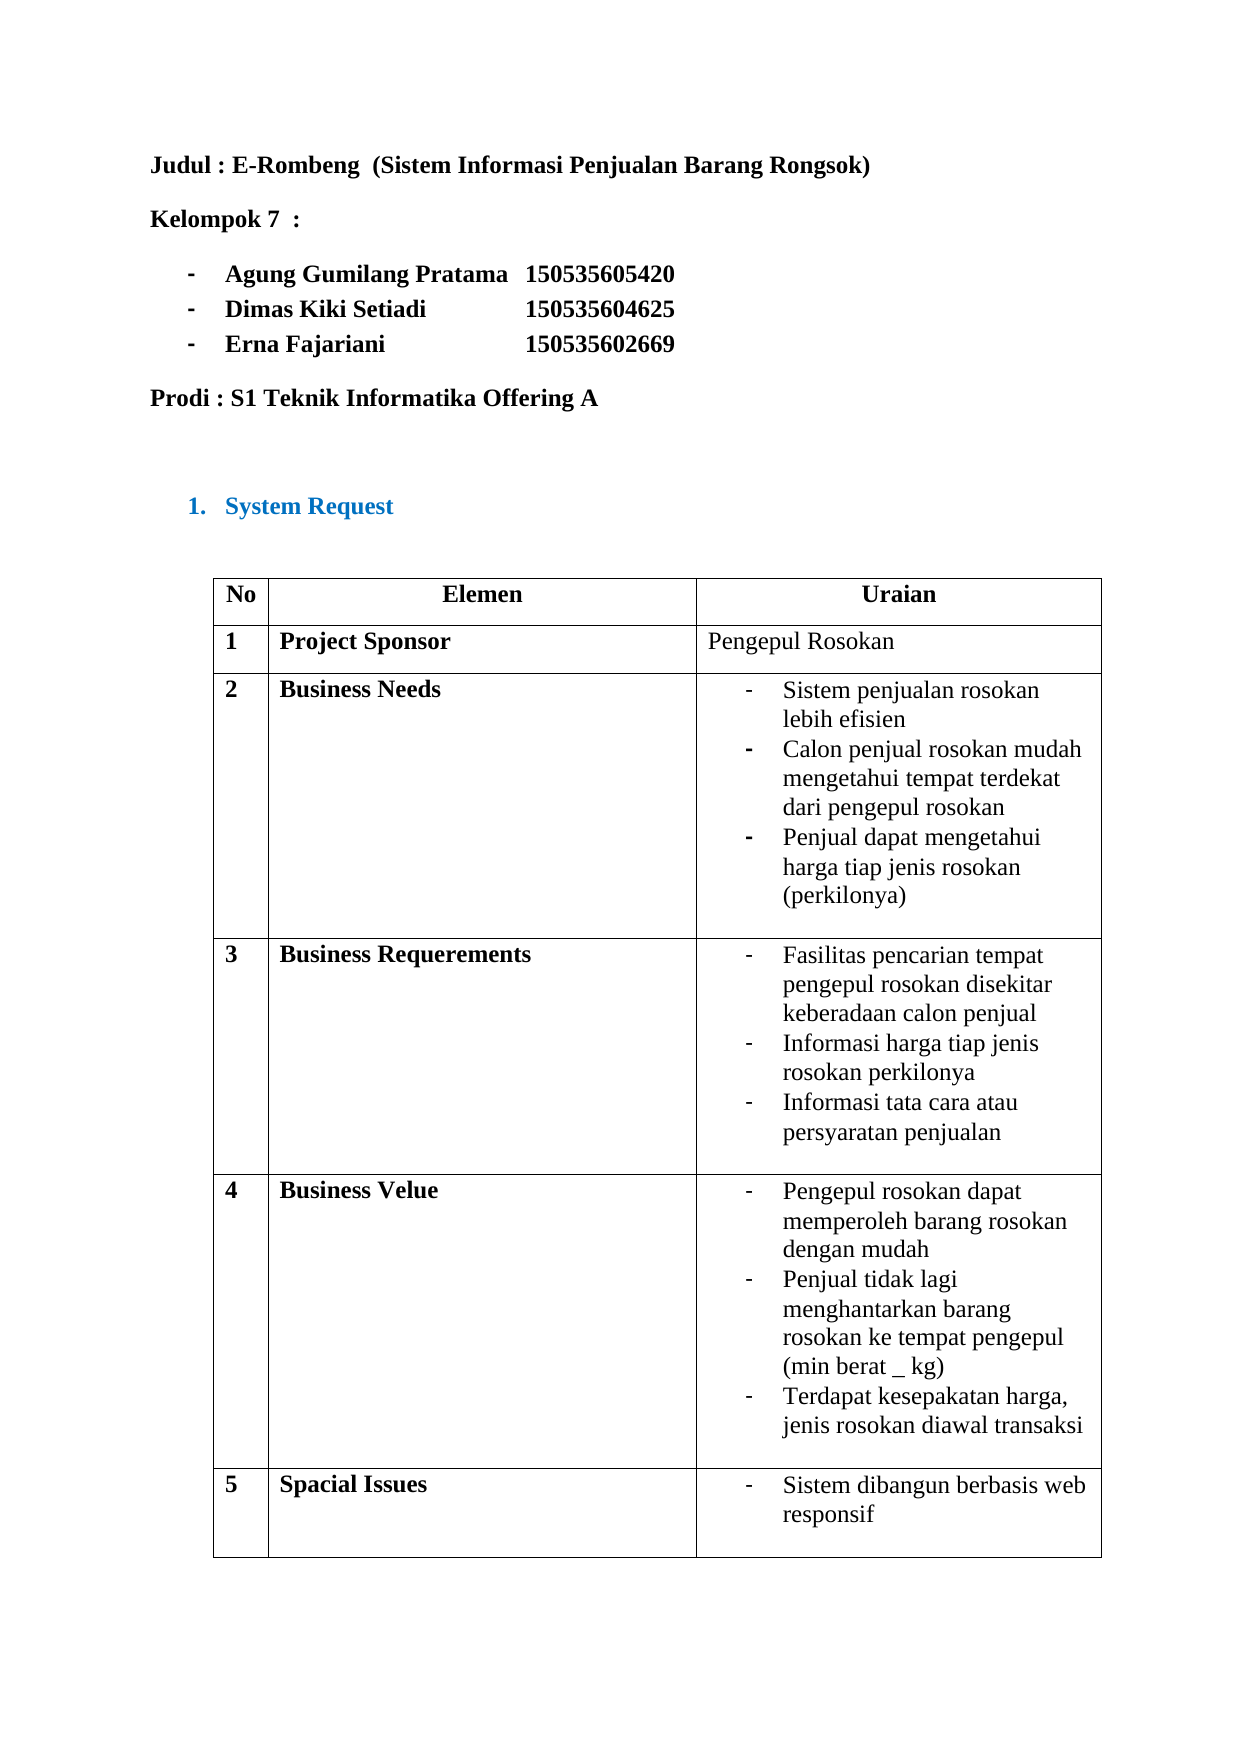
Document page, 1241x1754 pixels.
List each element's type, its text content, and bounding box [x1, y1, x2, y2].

table_cell 2 [214, 674, 268, 938]
table_cell Sistem dibangun berbasis web responsif [697, 1469, 1101, 1557]
table_cell Business Velue [269, 1175, 696, 1468]
table_cell 4 [214, 1175, 268, 1468]
table_cell 5 [214, 1469, 268, 1557]
table_cell Sistem penjualan rosokan lebih efisien Calon penjual rosokan mudah mengetahui tempat terdekat dari pengepul rosokan Penjual dapat mengetahui harga tiap jenis rosokan (perkilonya) [697, 674, 1101, 938]
list Dimas Kiki Setiadi 150535604625 [187, 293, 1090, 323]
list System Request [187, 491, 1090, 520]
table_header Uraian [697, 579, 1101, 625]
table_cell Business Needs [269, 674, 696, 938]
table_header Elemen [269, 579, 696, 625]
text Judul : E-Rombeng (Sistem Informasi Penjualan Barang Rongsok) [150, 150, 1090, 179]
table_cell Pengepul rosokan dapat memperoleh barang rosokan dengan mudah Penjual tidak lagi menghantarkan barang rosokan ke tempat pengepul (min berat _ kg) Terdapat kesepakatan harga, jenis rosokan diawal transaksi [697, 1175, 1101, 1468]
list Erna Fajariani 150535602669 [187, 328, 1090, 358]
table_cell 3 [214, 939, 268, 1174]
text Prodi : S1 Teknik Informatika Offering A [150, 383, 1090, 412]
table_header No [214, 579, 268, 625]
table_cell Spacial Issues [269, 1469, 696, 1557]
list Agung Gumilang Pratama 150535605420 [187, 258, 1090, 288]
table_cell 1 [214, 626, 268, 673]
table_cell Pengepul Rosokan [697, 626, 1101, 673]
text Kelompok 7 : [150, 204, 1090, 233]
table_cell Business Requerements [269, 939, 696, 1174]
table_cell Fasilitas pencarian tempat pengepul rosokan disekitar keberadaan calon penjual Informasi harga tiap jenis rosokan perkilonya Informasi tata cara atau persyaratan penjualan [697, 939, 1101, 1174]
table_cell Project Sponsor [269, 626, 696, 673]
